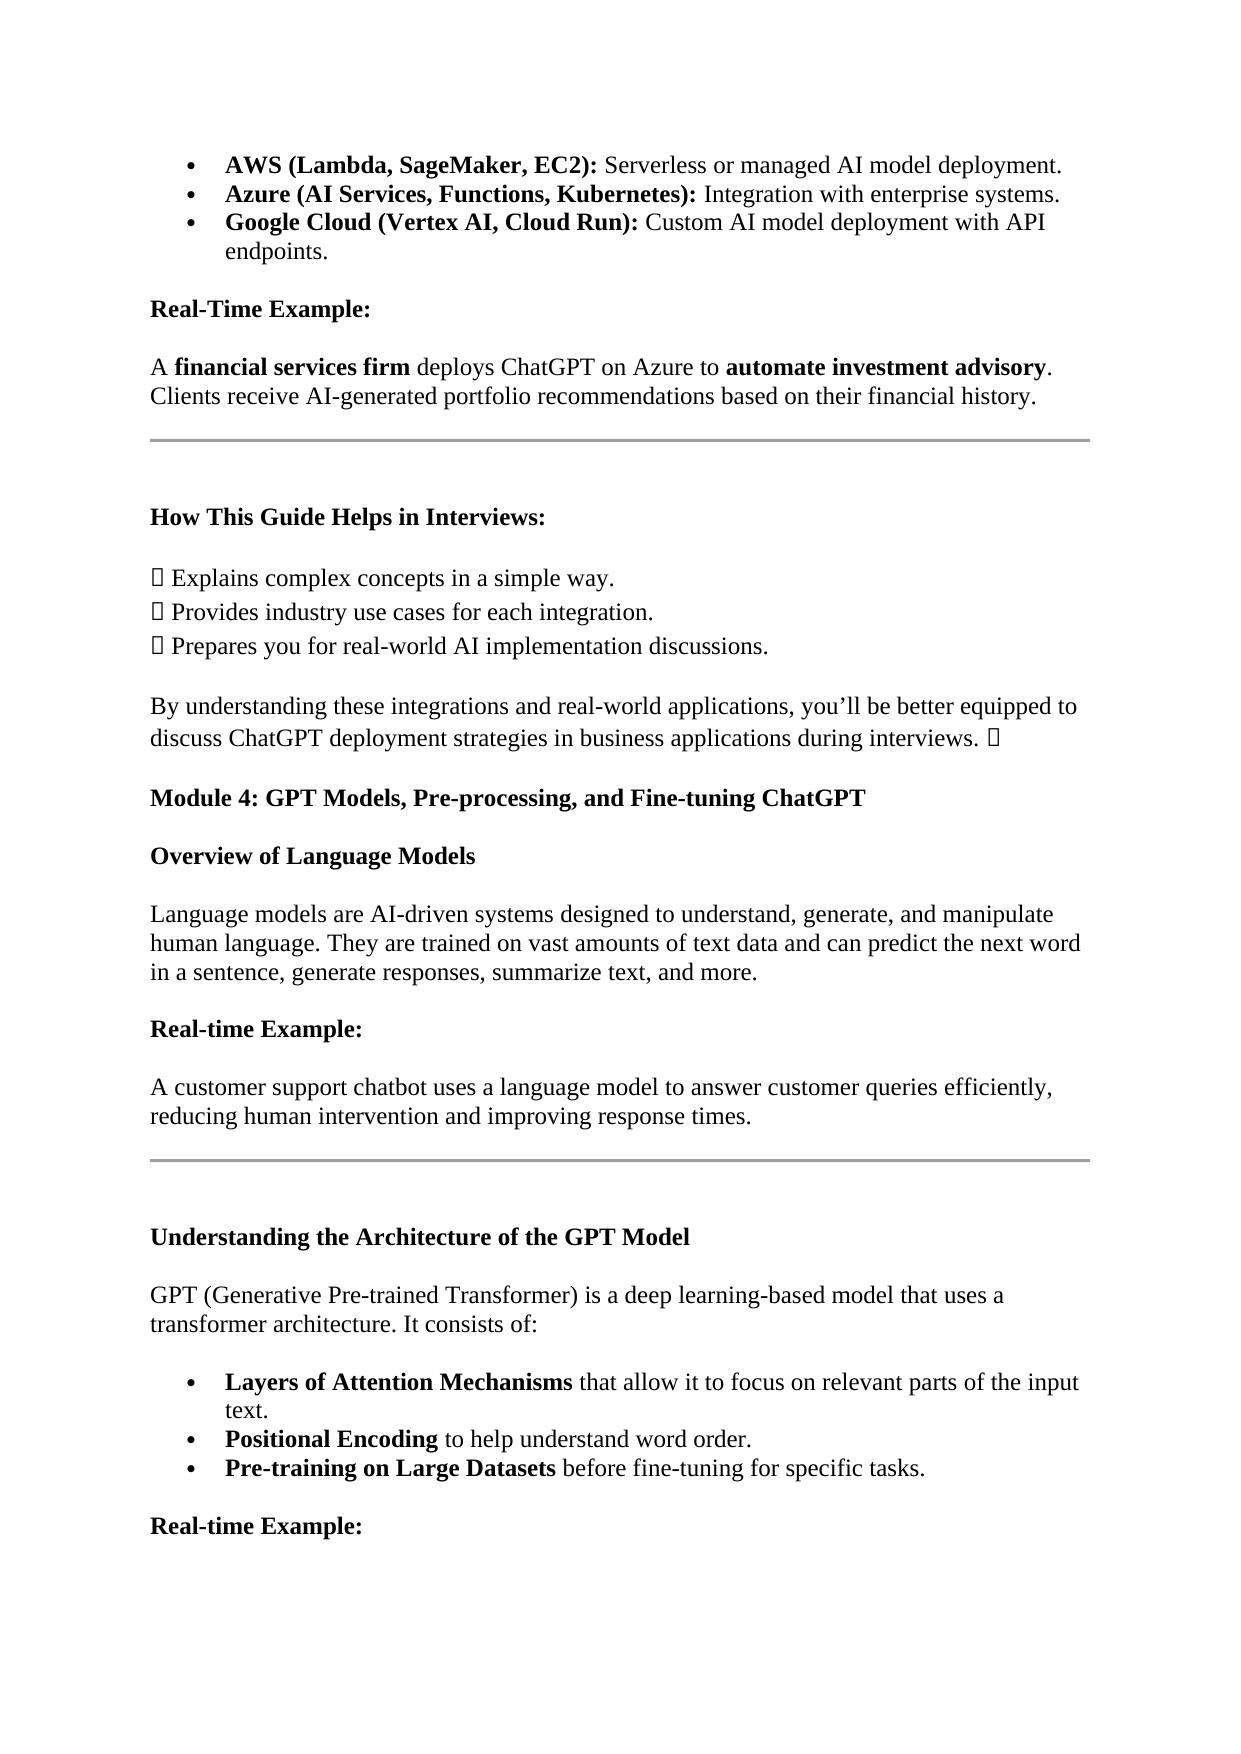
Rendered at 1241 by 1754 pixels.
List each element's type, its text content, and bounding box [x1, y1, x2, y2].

text A financial services firm deploys ChatGPT on Azure to automate investment advisory. Clients receive AI-generated portfolio recommendations based on their financial history. [150, 352, 1090, 409]
list Azure (AI Services, Functions, Kubernetes): Integration with enterprise systems. [187, 179, 1090, 207]
text Real-time Example: [150, 1511, 1090, 1540]
text Language models are AI-driven systems designed to understand, generate, and manipulate human language. They are trained on vast amounts of text data and can predict the next word in a sentence, generate responses, summarize text, and more. [150, 899, 1090, 985]
text ✅ Explains complex concepts in a simple way. ✅ Provides industry use cases for each integration. ✅ Prepares you for real-world AI implementation discussions. [150, 560, 1090, 662]
list Pre-training on Large Datasets before fine-tuning for specific tasks. [187, 1453, 1090, 1482]
text Real-time Example: [150, 1014, 1090, 1043]
text Real-Time Example: [150, 294, 1090, 323]
text By understanding these integrations and real-world applications, you’ll be better equipped to discuss ChatGPT deployment strategies in business applications during interviews. 🚀 [150, 691, 1090, 754]
text GPT (Generative Pre-trained Transformer) is a deep learning-based model that uses a transformer architecture. It consists of: [150, 1280, 1090, 1338]
text Overview of Language Models [150, 841, 1090, 870]
list AWS (Lambda, SageMaker, EC2): Serverless or managed AI model deployment. [187, 150, 1090, 179]
text A customer support chatbot uses a language model to answer customer queries efficiently, reducing human intervention and improving response times. [150, 1072, 1090, 1130]
list Google Cloud (Vertex AI, Cloud Run): Custom AI model deployment with API endpoints. [187, 207, 1090, 265]
list Positional Encoding to help understand word order. [187, 1424, 1090, 1453]
text Module 4: GPT Models, Pre-processing, and Fine-tuning ChatGPT [150, 783, 1090, 812]
text How This Guide Helps in Interviews: [150, 502, 1090, 531]
list Layers of Attention Mechanisms that allow it to focus on relevant parts of the input text. [187, 1367, 1090, 1424]
text Understanding the Architecture of the GPT Model [150, 1222, 1090, 1251]
